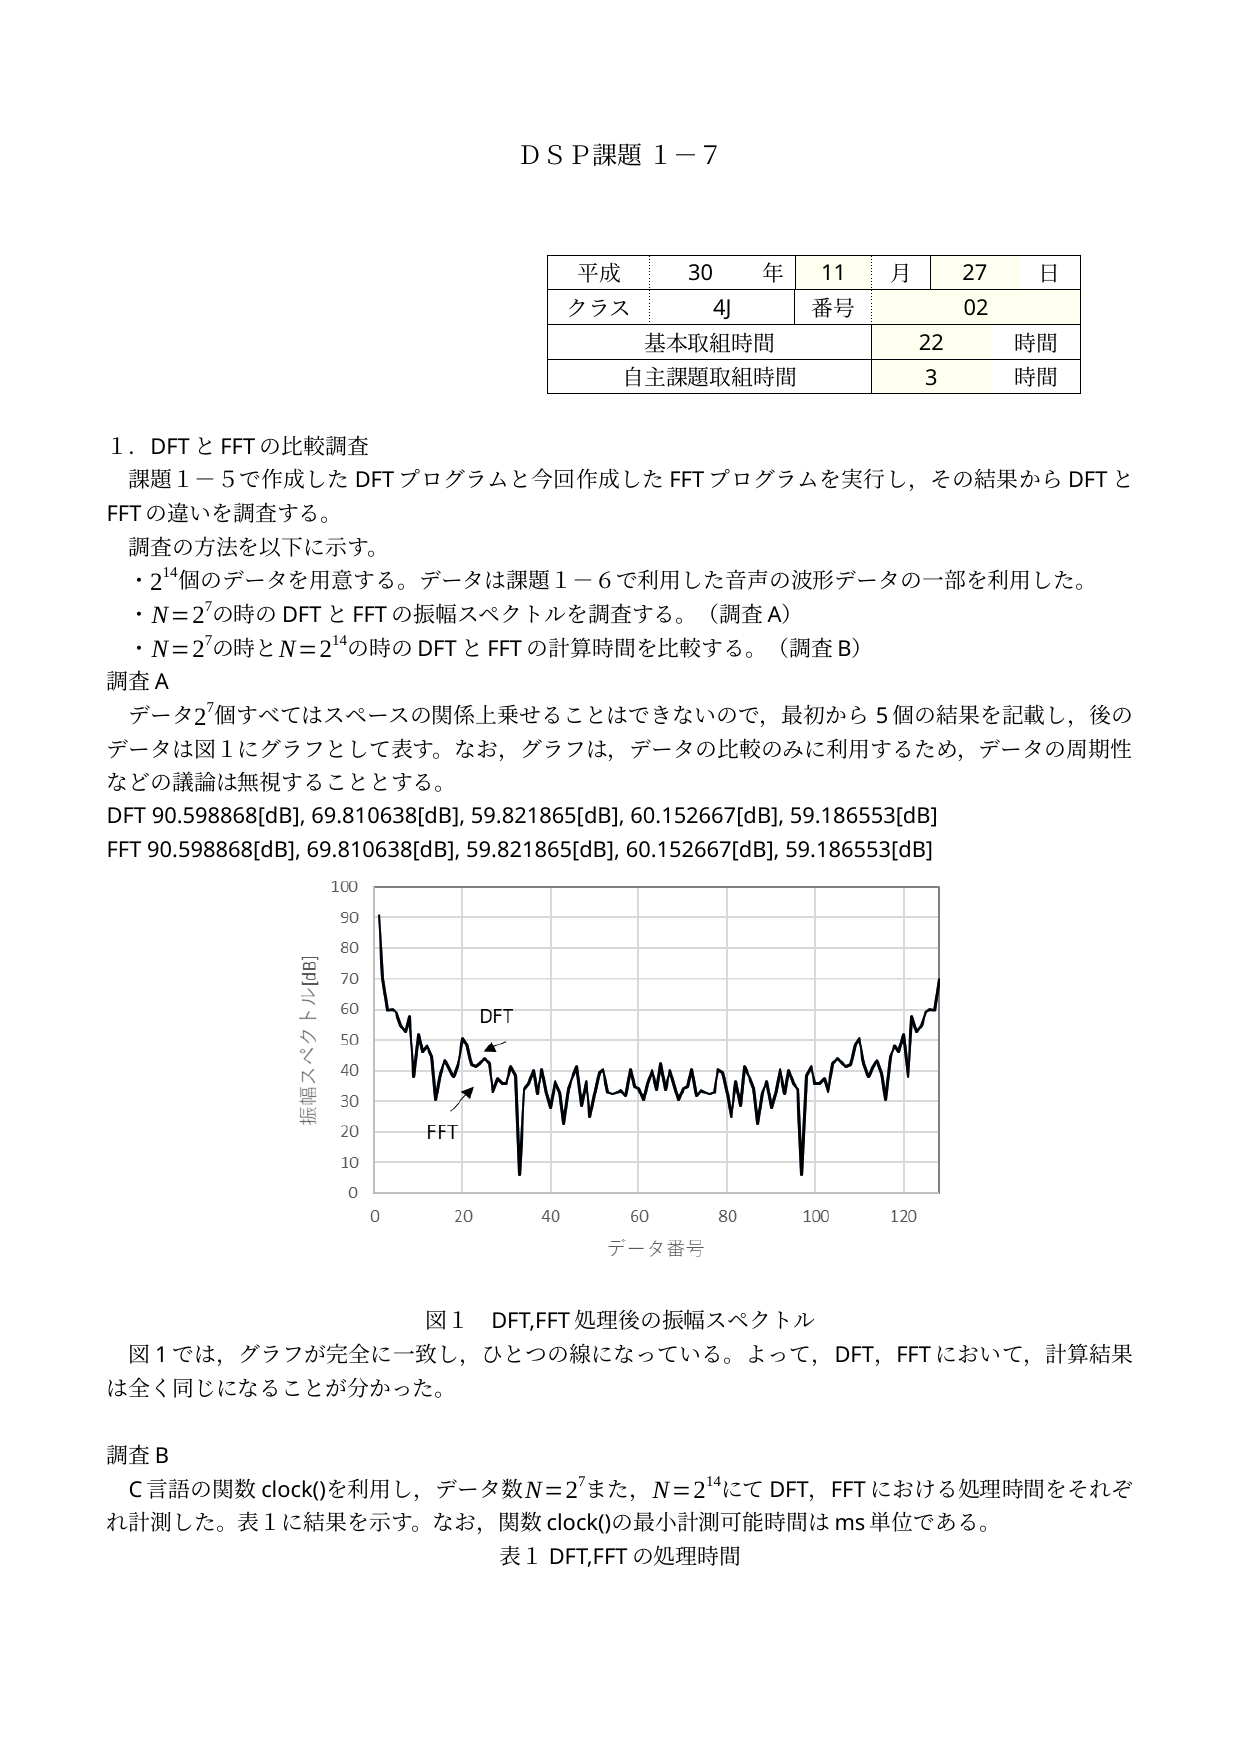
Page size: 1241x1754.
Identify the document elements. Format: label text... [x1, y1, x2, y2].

table_cell 02 [871, 290, 1080, 324]
text ・の時のDFTとFFTの振幅スペクトルを調査する。（調査A） [106, 596, 1134, 630]
table_cell 自主課題取組時間 [548, 360, 871, 393]
text ・個のデータを用意する。データは課題１－６で利用した音声の波形データの一部を利用した。 [106, 562, 1134, 596]
table_cell 番号 [795, 290, 871, 324]
text 課題１－５で作成したDFTプログラムと今回作成したFFTプログラムを実行し，その結果からDFTとFFTの違いを調査する。 [106, 462, 1134, 529]
table_cell 4J [650, 290, 794, 324]
text ＤＳＰ課題 １－７ [106, 120, 1134, 187]
text 図1では，グラフが完全に一致し，ひとつの線になっている。よって，DFT，FFTにおいて，計算結果は全く同じになることが分かった。 [106, 1336, 1134, 1404]
table_header 平成 [548, 256, 650, 289]
text データ個すべてはスペースの関係上乗せることはできないので，最初から5個の結果を記載し，後のデータは図１にグラフとして表す。なお，グラフは，データの比較のみに利用するため，データの周期性などの議論は無視することとする。 [106, 697, 1134, 798]
table_header 月 [871, 256, 930, 289]
text 調査B [106, 1437, 1134, 1471]
text DFT 90.598868[dB], 69.810638[dB], 59.821865[dB], 60.152667[dB], 59.186553[dB] [106, 798, 1134, 832]
table_header 27 [931, 256, 1019, 289]
table_header 日 [1019, 256, 1080, 289]
table_header 30 [650, 256, 751, 289]
picture [267, 865, 973, 1289]
table_cell クラス [548, 290, 650, 324]
text FFT 90.598868[dB], 69.810638[dB], 59.821865[dB], 60.152667[dB], 59.186553[dB] [106, 832, 1134, 865]
text 調査の方法を以下に示す。 [106, 529, 1134, 562]
table_cell 3 [872, 360, 991, 393]
table_cell 基本取組時間 [548, 325, 871, 358]
table_cell 時間 [991, 325, 1080, 358]
text 表１ DFT,FFTの処理時間 [106, 1538, 1134, 1572]
table_cell 時間 [991, 360, 1080, 393]
table_header 年 [751, 256, 795, 289]
text ・の時との時のDFTとFFTの計算時間を比較する。（調査B） [106, 630, 1134, 663]
text １．DFTとFFTの比較調査 [106, 428, 1134, 462]
text C言語の関数clock()を利用し，データ数また，にてDFT，FFTにおける処理時間をそれぞれ計測した。表１に結果を示す。なお，関数clock()の最小計測可能時間はms単位である。 [106, 1471, 1134, 1538]
table_header 11 [796, 256, 871, 289]
table_cell 22 [872, 325, 991, 358]
text 調査A [106, 663, 1134, 697]
text 図１ DFT,FFT処理後の振幅スペクトル [106, 1303, 1134, 1336]
